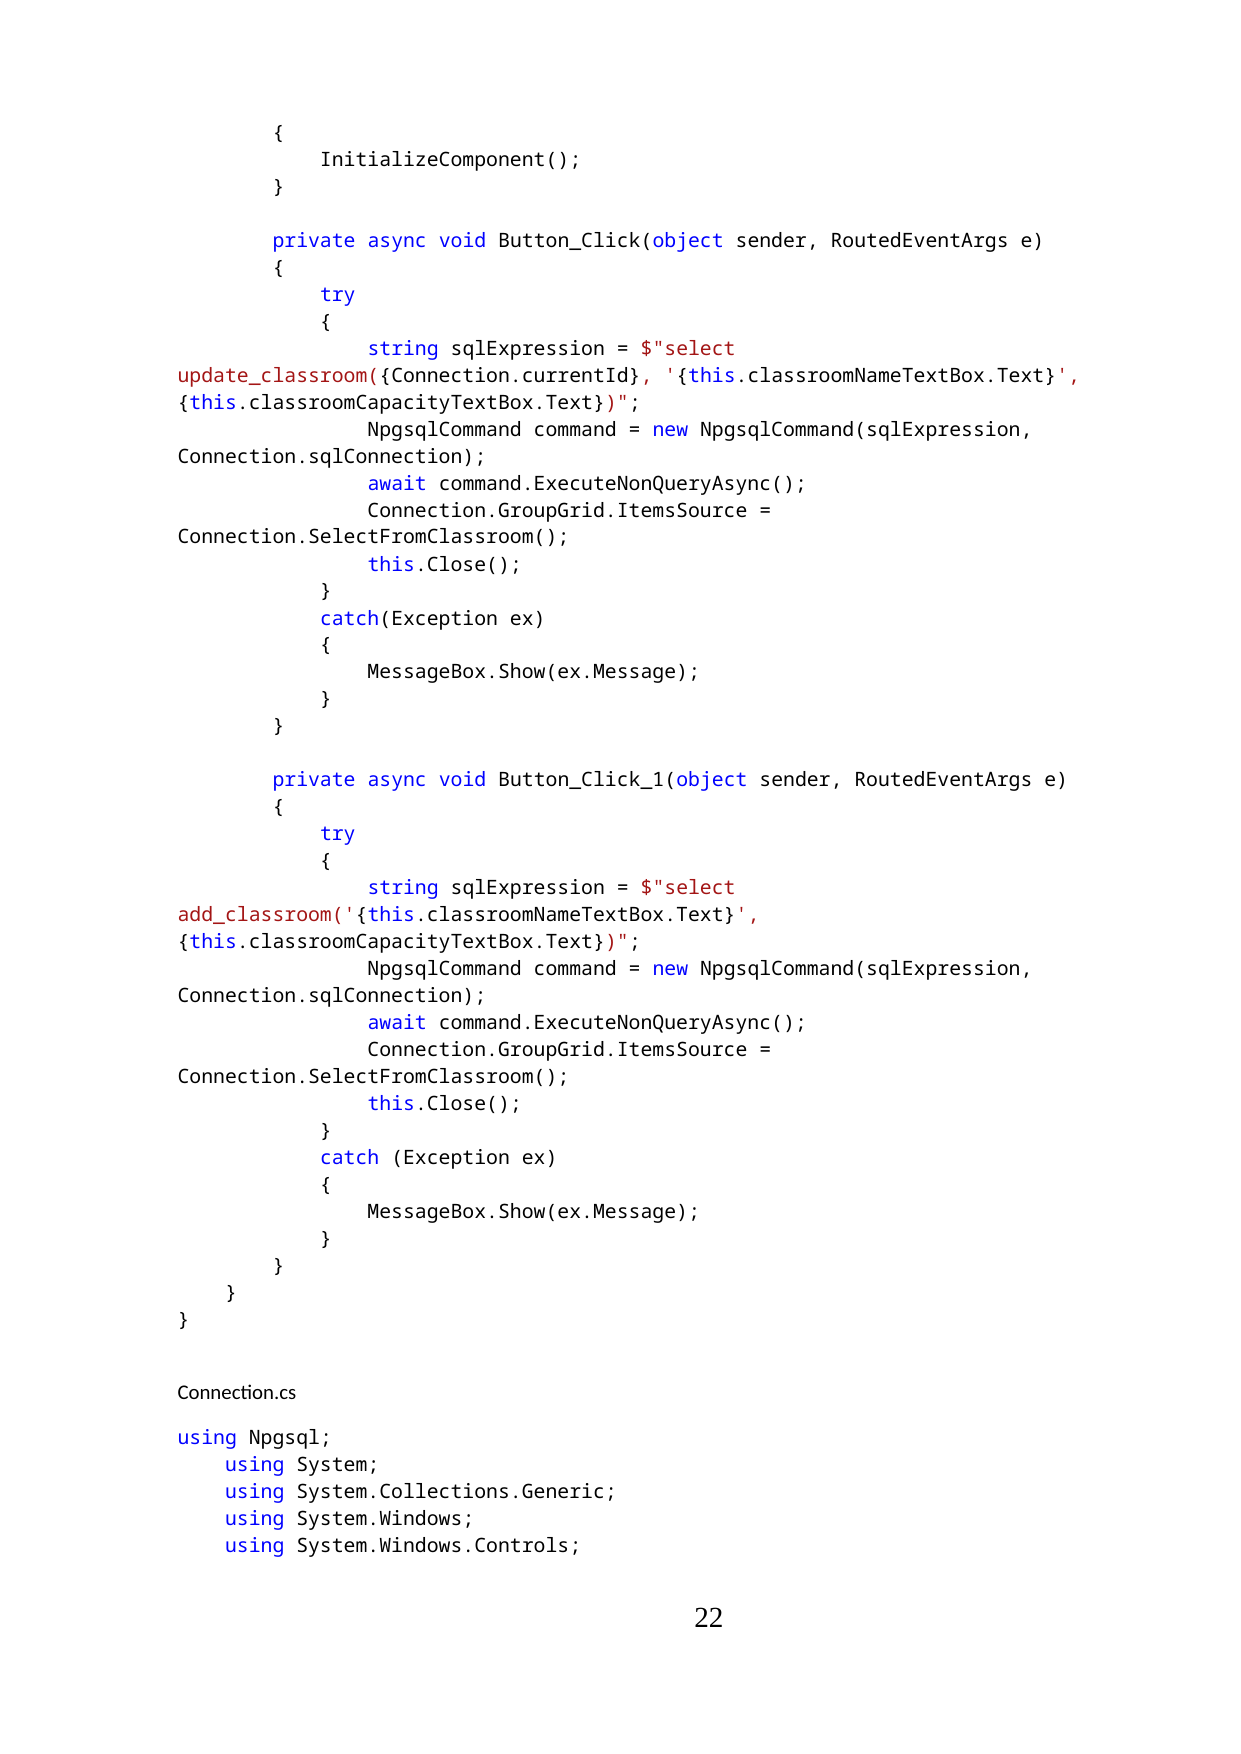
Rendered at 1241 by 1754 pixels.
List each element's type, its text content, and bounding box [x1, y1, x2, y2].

text { [177, 847, 1152, 873]
text NpgsqlCommand command = new NpgsqlCommand(sqlExpression, Connection.sqlConnection); [177, 954, 1152, 1008]
text } [177, 1278, 1152, 1305]
text await command.ExecuteNonQueryAsync(); [177, 1008, 1152, 1035]
text Connection.GroupGrid.ItemsSource = Connection.SelectFromClassroom(); [177, 496, 1152, 550]
text await command.ExecuteNonQueryAsync(); [177, 469, 1152, 496]
text InitializeComponent(); [177, 145, 1152, 172]
text { [177, 631, 1152, 658]
text try [177, 280, 1152, 307]
text } [177, 1251, 1152, 1278]
text string sqlExpression = $"select update_classroom({Connection.currentId}, '{this.classroomNameTextBox.Text}', {this.classroomCapacityTextBox.Text})"; [177, 334, 1152, 415]
text } [177, 1305, 1152, 1332]
text } [177, 685, 1152, 712]
text } [177, 712, 1152, 739]
text MessageBox.Show(ex.Message); [177, 1197, 1152, 1224]
text { [177, 253, 1152, 280]
text MessageBox.Show(ex.Message); [177, 658, 1152, 685]
text try [177, 819, 1152, 847]
text { [177, 1170, 1152, 1197]
text using Npgsql; [177, 1423, 1152, 1450]
text catch(Exception ex) [177, 604, 1152, 631]
text { [177, 793, 1152, 819]
text using System.Collections.Generic; [177, 1477, 1152, 1504]
text Connection.cs [177, 1379, 1152, 1404]
text using System.Windows.Controls; [177, 1531, 1152, 1558]
text this.Close(); [177, 550, 1152, 577]
text this.Close(); [177, 1089, 1152, 1116]
text string sqlExpression = $"select add_classroom('{this.classroomNameTextBox.Text}', {this.classroomCapacityTextBox.Text})"; [177, 873, 1152, 954]
text } [177, 577, 1152, 604]
text using System.Windows; [177, 1504, 1152, 1531]
text } [177, 1116, 1152, 1143]
text { [177, 118, 1152, 145]
text private async void Button_Click(object sender, RoutedEventArgs e) [177, 226, 1152, 253]
text Connection.GroupGrid.ItemsSource = Connection.SelectFromClassroom(); [177, 1035, 1152, 1089]
text } [177, 172, 1152, 199]
text private async void Button_Click_1(object sender, RoutedEventArgs e) [177, 766, 1152, 793]
text catch (Exception ex) [177, 1143, 1152, 1170]
text { [177, 307, 1152, 334]
text } [177, 1224, 1152, 1251]
text NpgsqlCommand command = new NpgsqlCommand(sqlExpression, Connection.sqlConnection); [177, 415, 1152, 469]
text using System; [177, 1450, 1152, 1477]
